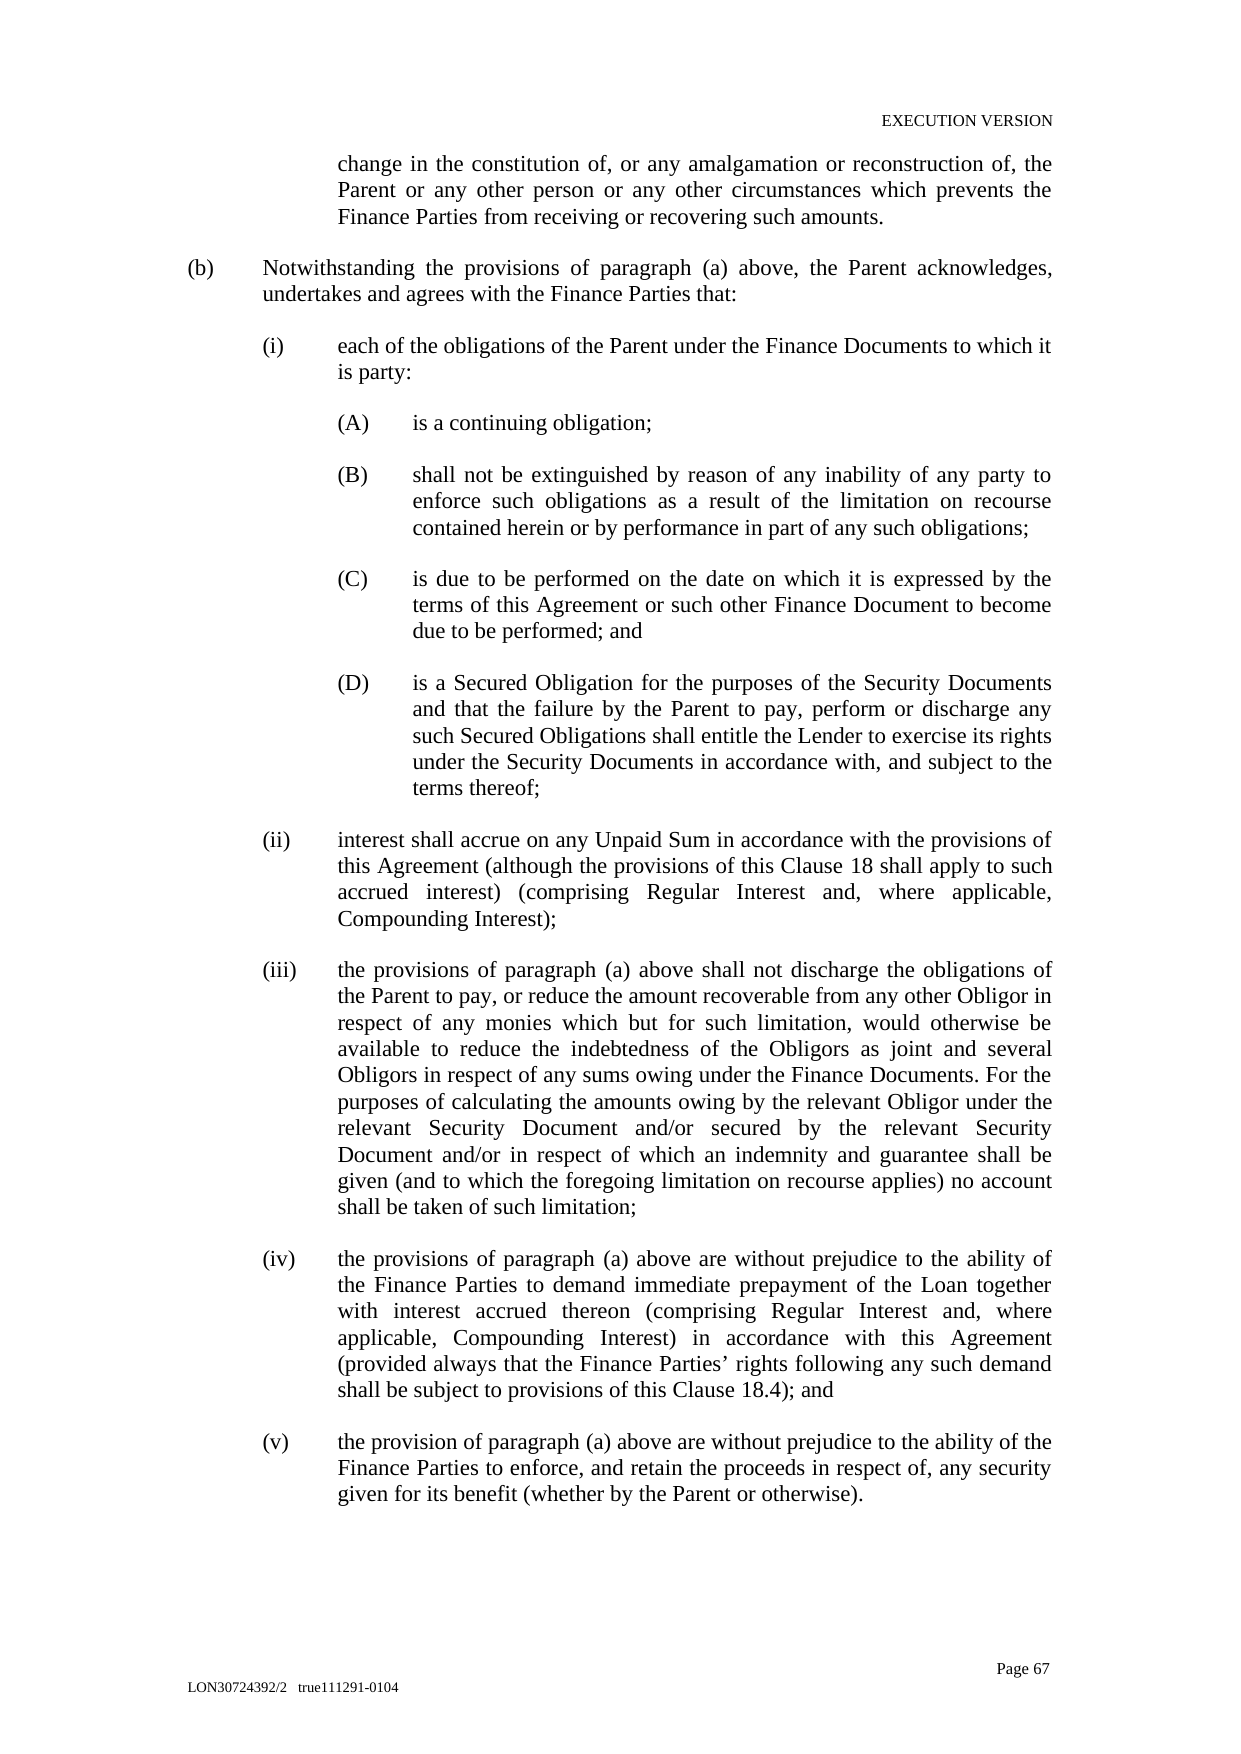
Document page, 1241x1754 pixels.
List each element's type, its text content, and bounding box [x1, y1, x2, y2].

text the provisions of paragraph (a) above shall not discharge the obligations of the Parent to pay, or reduce the amount recoverable from any other Obligor in respect of any monies which but for such limitation, would otherwise be available to reduce the indebtedness of the Obligors as joint and several Obligors in respect of any sums owing under the Finance Documents. For the purposes of calculating the amounts owing by the relevant Obligor under the relevant Security Document and/or secured by the relevant Security Document and/or in respect of which an indemnity and guarantee shall be given (and to which the foregoing limitation on recourse applies) no account shall be taken of such limitation; [262, 956, 1053, 1220]
text the provisions of paragraph (a) above are without prejudice to the ability of the Finance Parties to demand immediate prepayment of the Loan together with interest accrued thereon (comprising Regular Interest and, where applicable, Compounding Interest) in accordance with this Agreement (provided always that the Finance Parties’ rights following any such demand shall be subject to provisions of this Clause 18.4); and [262, 1245, 1053, 1403]
text is a continuing obligation; [337, 409, 1053, 436]
text is due to be performed on the date on which it is expressed by the terms of this Agreement or such other Finance Document to become due to be performed; and [337, 565, 1053, 644]
text shall not be extinguished by reason of any inability of any party to enforce such obligations as a result of the limitation on recourse contained herein or by performance in part of any such obligations; [337, 461, 1053, 540]
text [262, 150, 1053, 229]
text is a Secured Obligation for the purposes of the Security Documents and that the failure by the Parent to pay, perform or discharge any such Secured Obligations shall entitle the Lender to exercise its rights under the Security Documents in accordance with, and subject to the terms thereof; [337, 669, 1053, 801]
text Notwithstanding the provisions of paragraph (a) above, the Parent acknowledges, undertakes and agrees with the Finance Parties that: [187, 254, 1053, 307]
text interest shall accrue on any Unpaid Sum in accordance with the provisions of this Agreement (although the provisions of this Clause 18 shall apply to such accrued interest) (comprising Regular Interest and, where applicable, Compounding Interest); [262, 826, 1053, 931]
text each of the obligations of the Parent under the Finance Documents to which it is party: [262, 332, 1053, 384]
text the provision of paragraph (a) above are without prejudice to the ability of the Finance Parties to enforce, and retain the proceeds in respect of, any security given for its benefit (whether by the Parent or otherwise). [262, 1428, 1053, 1507]
